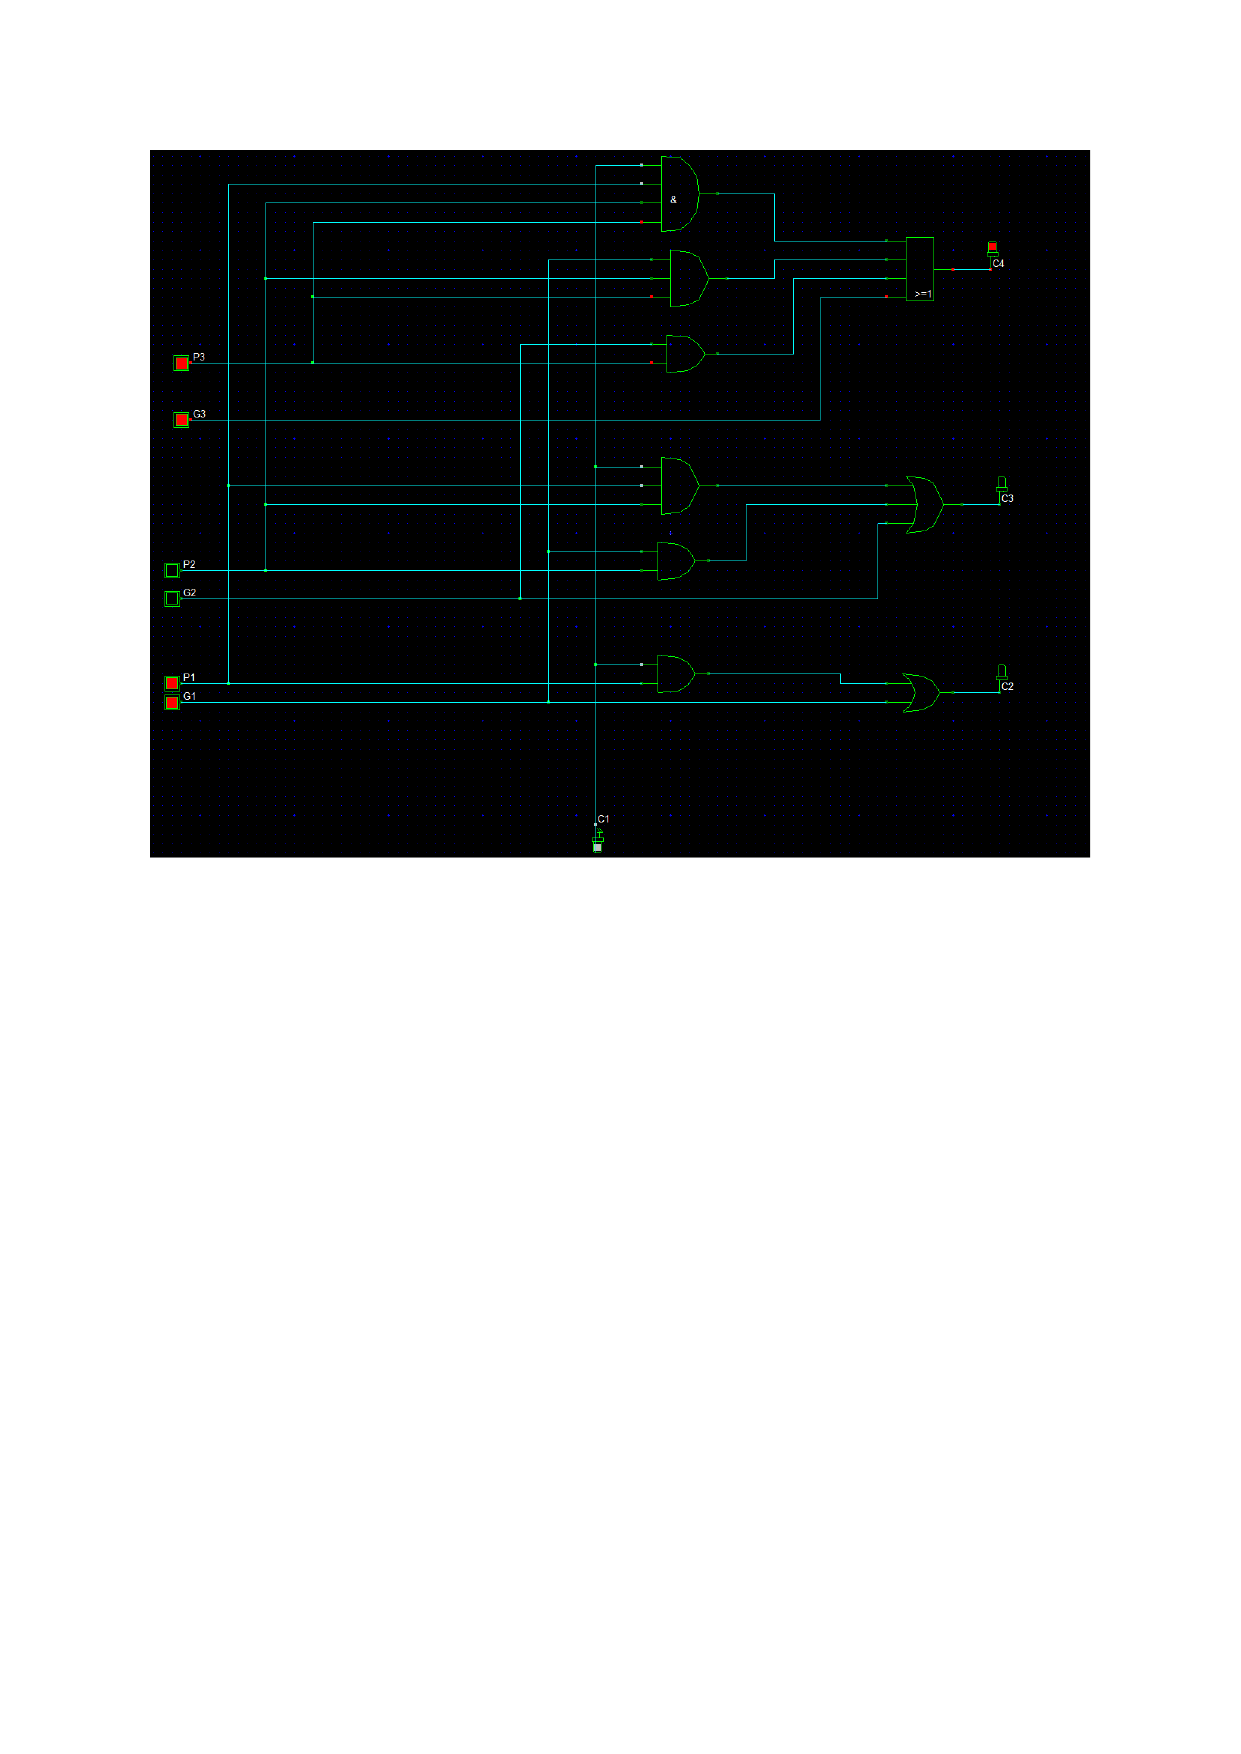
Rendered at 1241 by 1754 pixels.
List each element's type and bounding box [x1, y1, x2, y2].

picture [150, 150, 1091, 858]
